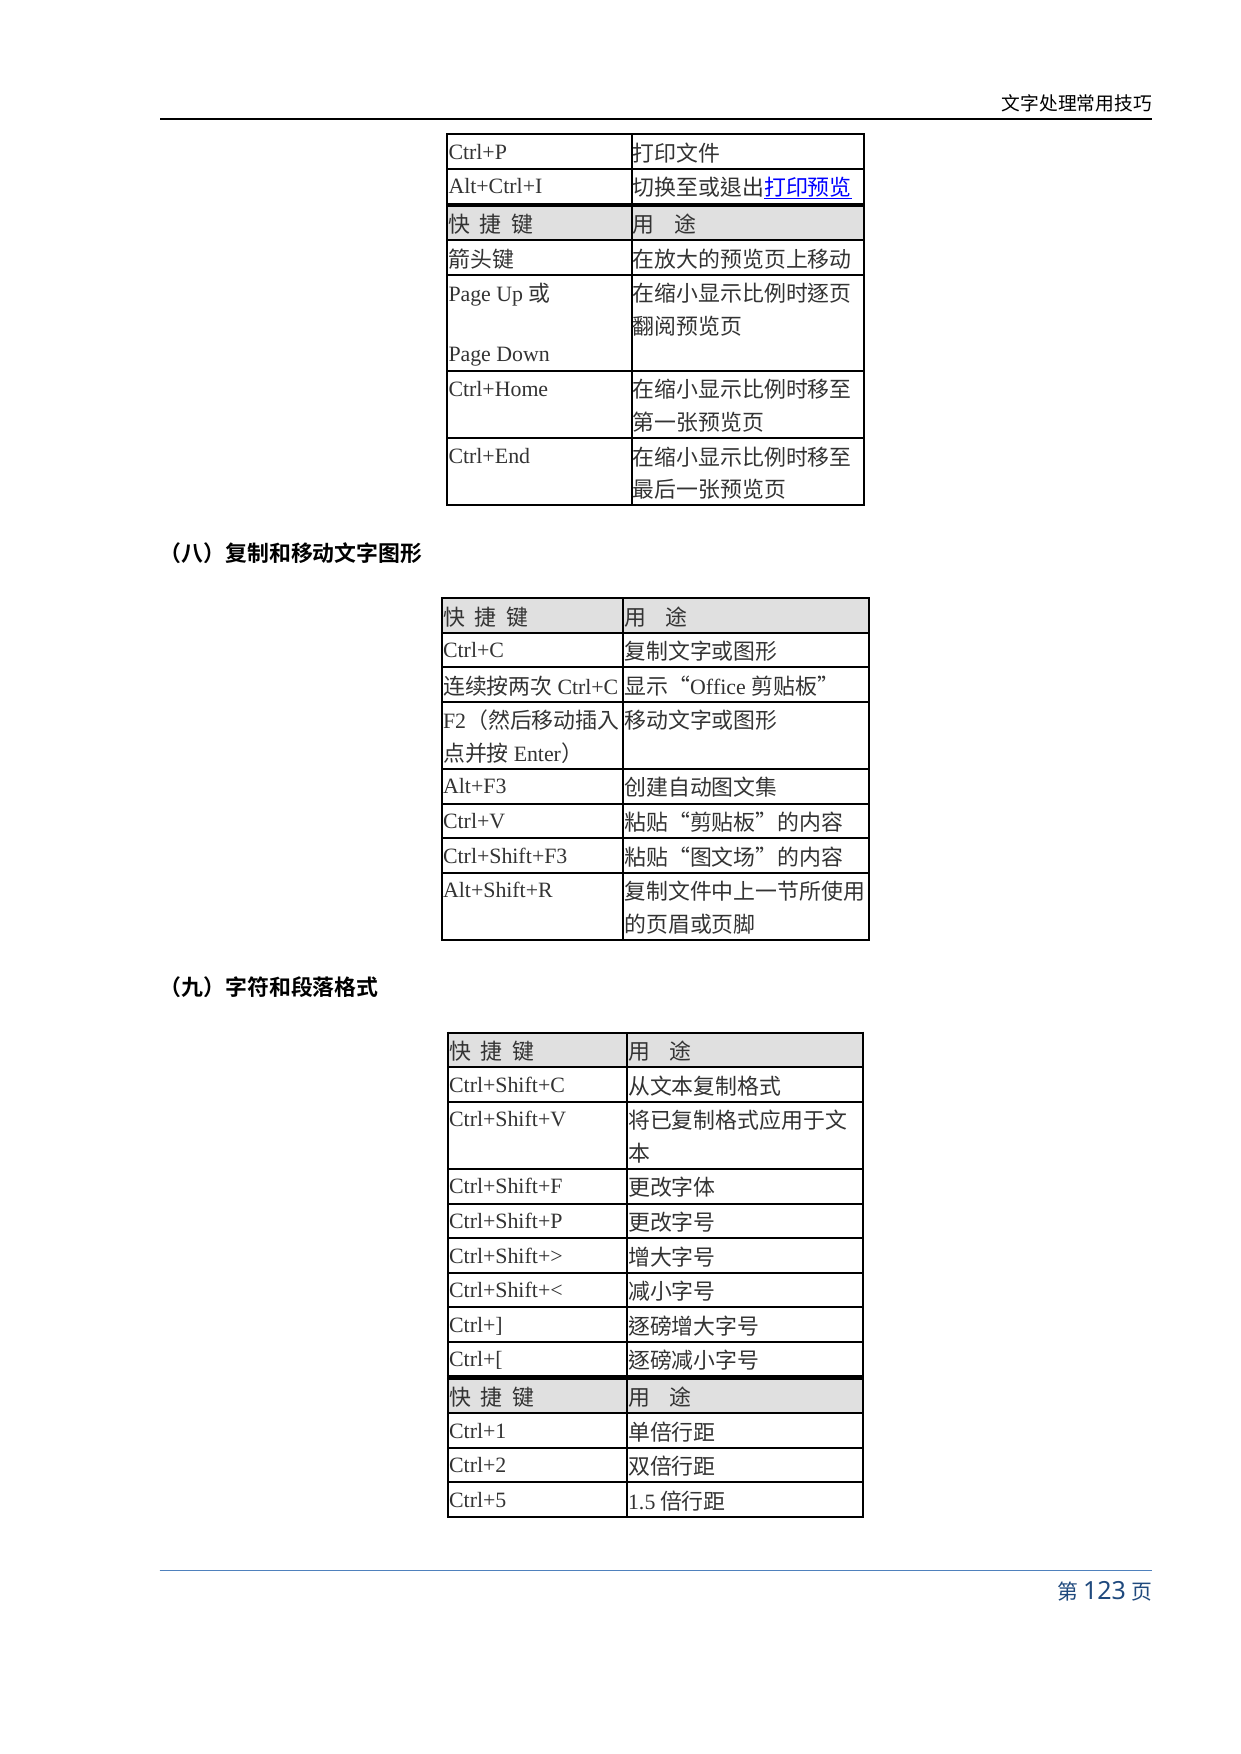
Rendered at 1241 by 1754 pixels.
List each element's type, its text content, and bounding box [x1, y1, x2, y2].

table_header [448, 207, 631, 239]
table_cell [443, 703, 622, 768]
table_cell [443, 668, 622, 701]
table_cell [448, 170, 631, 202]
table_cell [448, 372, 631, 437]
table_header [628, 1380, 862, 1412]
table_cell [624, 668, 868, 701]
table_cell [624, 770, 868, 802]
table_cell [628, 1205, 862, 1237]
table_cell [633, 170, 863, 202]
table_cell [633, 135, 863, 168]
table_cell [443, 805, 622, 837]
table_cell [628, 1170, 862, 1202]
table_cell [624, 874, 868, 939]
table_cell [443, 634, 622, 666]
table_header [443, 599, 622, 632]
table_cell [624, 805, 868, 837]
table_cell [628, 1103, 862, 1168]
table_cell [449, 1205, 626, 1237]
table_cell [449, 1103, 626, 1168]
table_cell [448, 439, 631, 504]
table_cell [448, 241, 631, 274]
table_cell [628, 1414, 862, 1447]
subtitle （九）字符和段落格式 [159, 970, 1152, 1002]
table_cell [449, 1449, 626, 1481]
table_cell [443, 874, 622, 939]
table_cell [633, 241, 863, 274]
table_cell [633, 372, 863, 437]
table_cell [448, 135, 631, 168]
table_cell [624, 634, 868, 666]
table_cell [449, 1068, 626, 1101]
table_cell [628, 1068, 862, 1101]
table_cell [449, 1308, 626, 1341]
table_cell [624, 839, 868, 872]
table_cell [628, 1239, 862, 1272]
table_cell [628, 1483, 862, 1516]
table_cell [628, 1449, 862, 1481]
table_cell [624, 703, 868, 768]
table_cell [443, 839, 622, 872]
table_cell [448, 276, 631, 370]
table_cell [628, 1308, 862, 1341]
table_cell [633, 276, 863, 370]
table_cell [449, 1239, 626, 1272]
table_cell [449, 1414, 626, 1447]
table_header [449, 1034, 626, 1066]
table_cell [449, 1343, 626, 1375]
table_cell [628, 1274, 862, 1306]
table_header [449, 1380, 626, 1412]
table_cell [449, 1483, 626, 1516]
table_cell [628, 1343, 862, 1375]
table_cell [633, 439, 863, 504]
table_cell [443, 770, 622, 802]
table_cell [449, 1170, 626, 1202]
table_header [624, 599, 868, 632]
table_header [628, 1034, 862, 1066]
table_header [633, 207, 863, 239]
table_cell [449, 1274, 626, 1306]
subtitle （八）复制和移动文字图形 [159, 535, 1152, 568]
